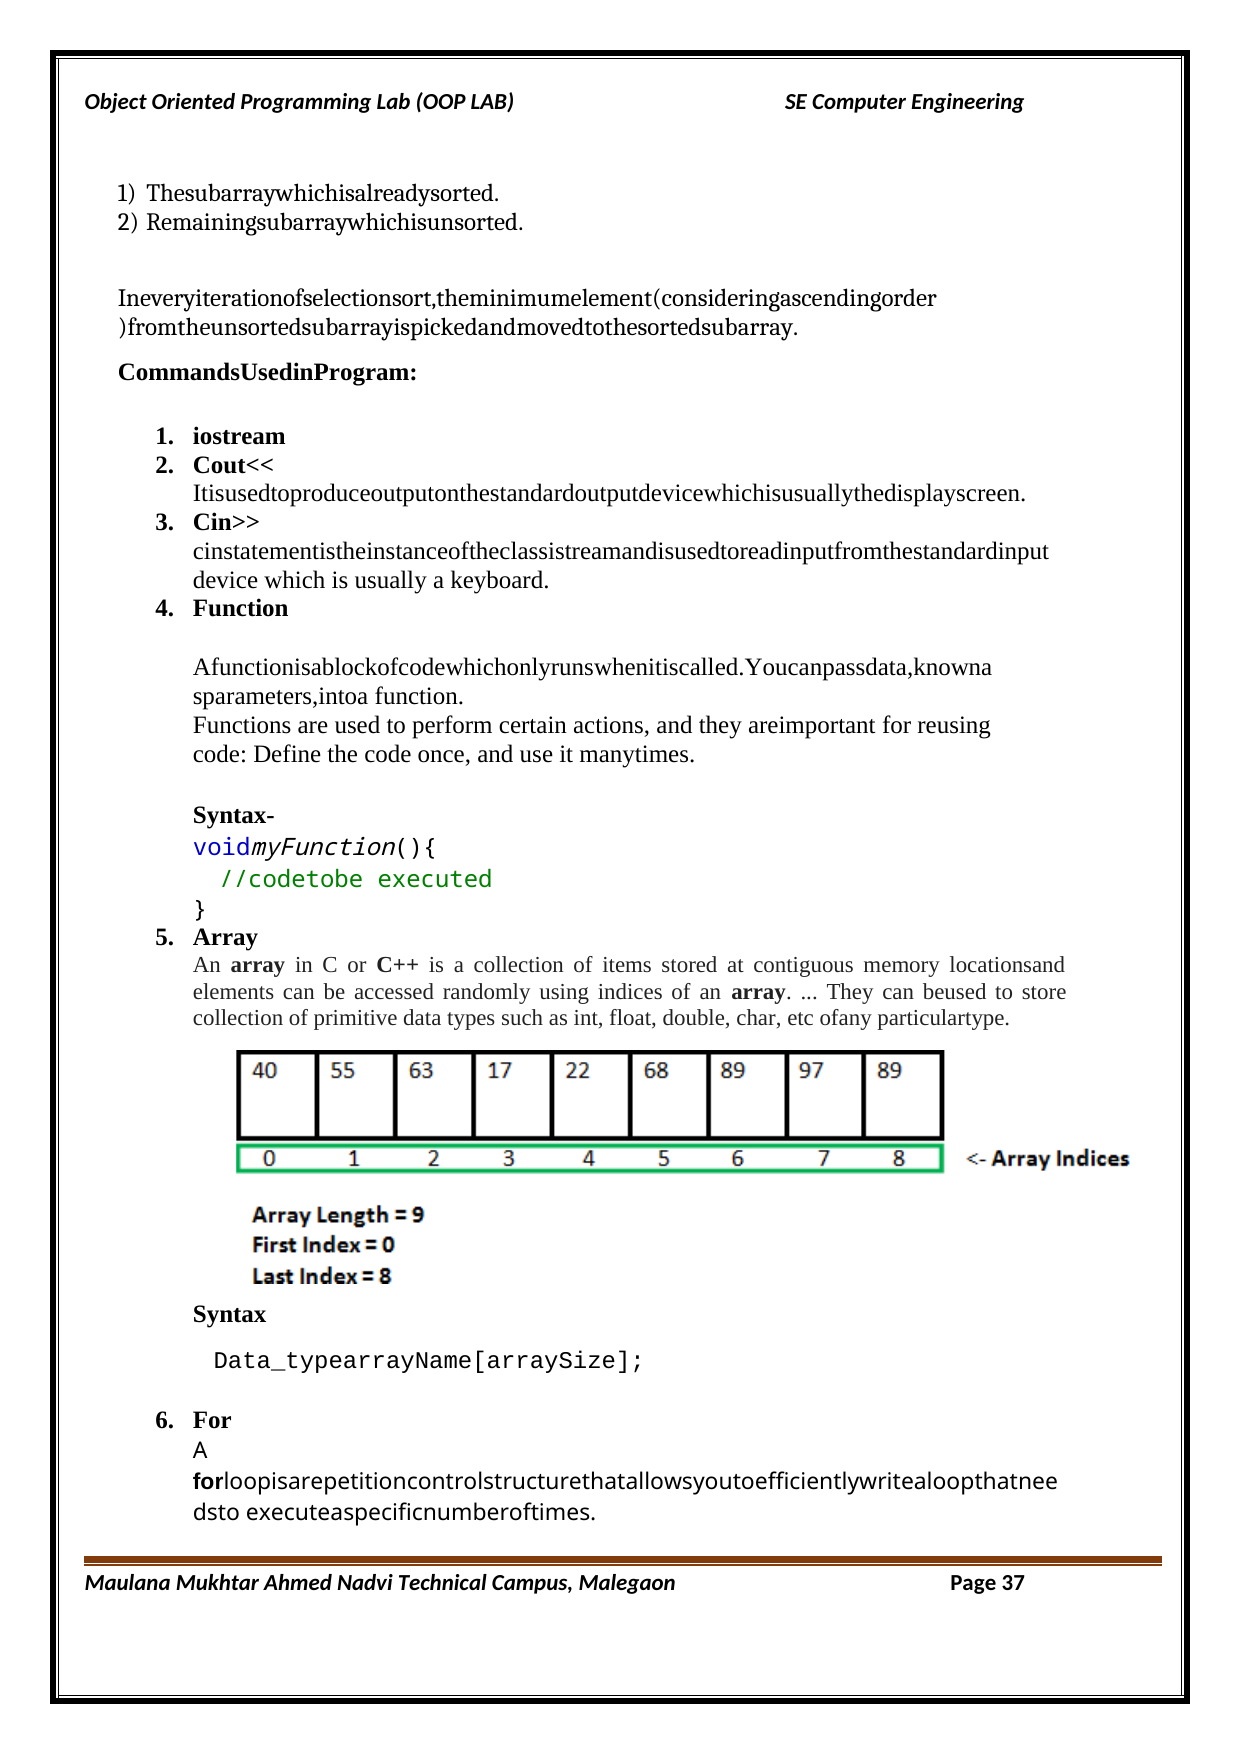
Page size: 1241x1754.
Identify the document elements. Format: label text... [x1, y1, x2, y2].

text Afunctionisablockofcodewhichonlyrunswhenitiscalled.Youcanpassdata,knownasparameters,intoa function. [193, 652, 1002, 710]
list iostream [155, 421, 1162, 450]
text Itisusedtoproduceoutputonthestandardoutputdevicewhichisusuallythedisplayscreen. [193, 478, 1067, 507]
text //codetobe executed [219, 862, 1162, 895]
list Array [155, 923, 1162, 951]
list Function [155, 593, 1162, 622]
list Cin>> [155, 507, 1162, 536]
text An array in C or C++ is a collection of items stored at contiguous memory locationsand elements can be accessed randomly using indices of an array. ... They can beused to store collection of primitive data types such as int, float, double, char, etc ofany particulartype. [193, 951, 1067, 1031]
list Thesubarraywhichisalreadysorted. [118, 179, 1162, 207]
text Syntax- [193, 801, 1162, 829]
text voidmyFunction(){ [193, 829, 1162, 862]
list For [155, 1405, 1162, 1434]
text Data_typearrayName[arraySize]; [213, 1349, 1162, 1376]
text Ineveryiterationofselectionsort,theminimumelement(consideringascendingorder)fromtheunsortedsubarrayispickedandmovedtothesortedsubarray. [118, 284, 1067, 341]
text CommandsUsedinProgram: [118, 357, 1162, 386]
text cinstatementistheinstanceoftheclassistreamandisusedtoreadinputfromthestandardinput device which is usually a keyboard. [193, 536, 1066, 593]
text Functions are used to perform certain actions, and they areimportant for reusing code: Define the code once, and use it manytimes. [193, 710, 1044, 767]
text Aforloopisarepetitioncontrolstructurethatallowsyoutoefficientlywritealoopthatneedsto executeaspecificnumberoftimes. [193, 1434, 1066, 1527]
list Cout<< [155, 450, 1162, 478]
list Remainingsubarraywhichisunsorted. [118, 208, 1162, 236]
picture [236, 1050, 1130, 1284]
text } [193, 895, 1162, 923]
